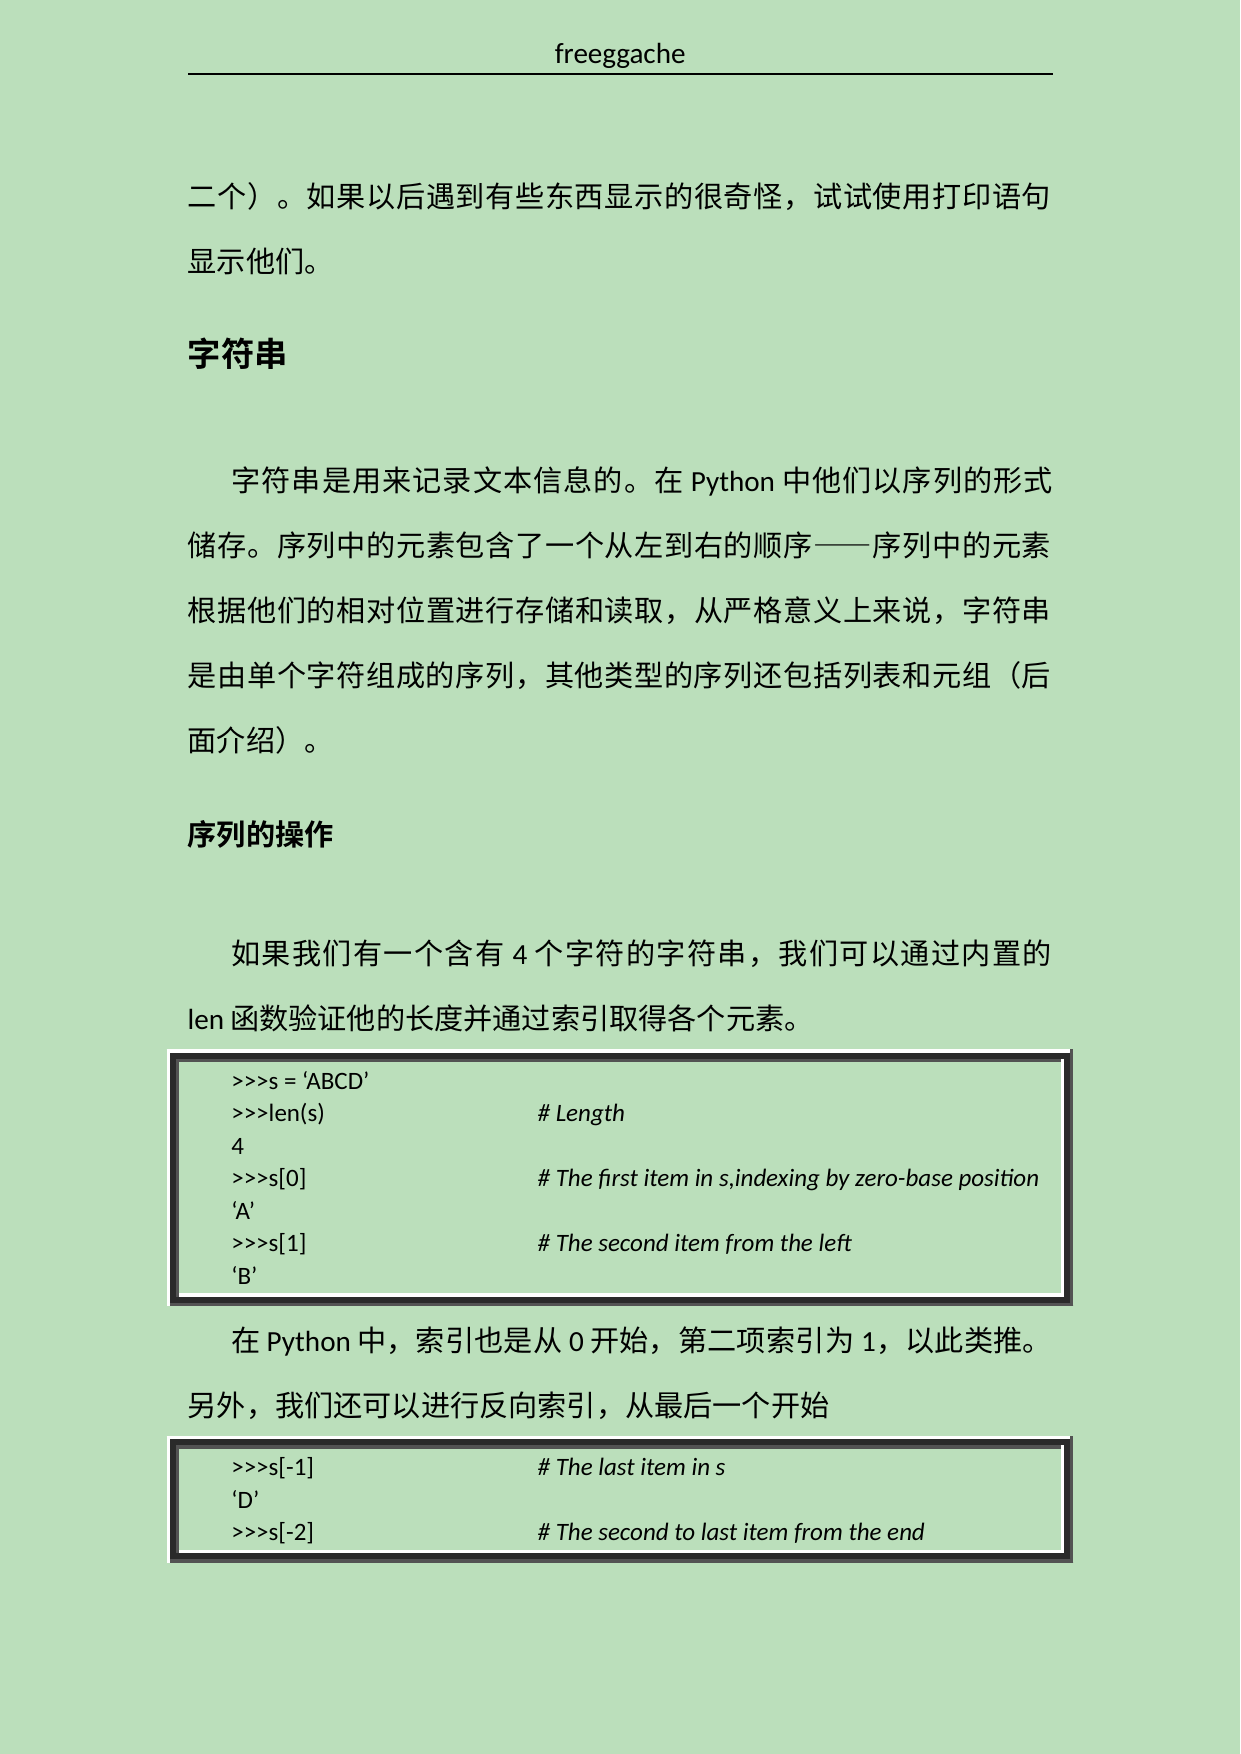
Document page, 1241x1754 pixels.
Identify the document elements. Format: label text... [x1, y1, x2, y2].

text >>>len(s) # Length [187, 1096, 1053, 1129]
text >>>s[-2] # The second to last item from the end [179, 1501, 1061, 1550]
text >>>s[0] # The first item in s,indexing by zero-base position [187, 1161, 1053, 1194]
text ‘D’ [187, 1483, 1053, 1501]
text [187, 162, 1053, 292]
text >>>s = ‘ABCD’ [179, 1062, 1061, 1096]
text 4 [187, 1129, 1053, 1161]
text 在Python中，索引也是从0开始，第二项索引为1，以此类推。另外，我们还可以进行反向索引，从最后一个开始 [187, 1306, 1053, 1436]
text 如果我们有一个含有4个字符的字符串，我们可以通过内置的len函数验证他的长度并通过索引取得各个元素。 [187, 919, 1053, 1049]
text >>>s[-1] # The last item in s [179, 1449, 1061, 1483]
text 字符串是用来记录文本信息的。在Python中他们以序列的形式储存。序列中的元素包含了一个从左到右的顺序——序列中的元素根据他们的相对位置进行存储和读取，从严格意义上来说，字符串是由单个字符组成的序列，其他类型的序列还包括列表和元组（后面介绍）。 [187, 446, 1053, 771]
subtitle 字符串 [187, 319, 1053, 384]
subtitle 序列的操作 [187, 800, 1053, 865]
text >>>s[1] # The second item from the left [187, 1226, 1053, 1244]
text ‘B’ [179, 1244, 1061, 1293]
text ‘A’ [187, 1194, 1053, 1226]
